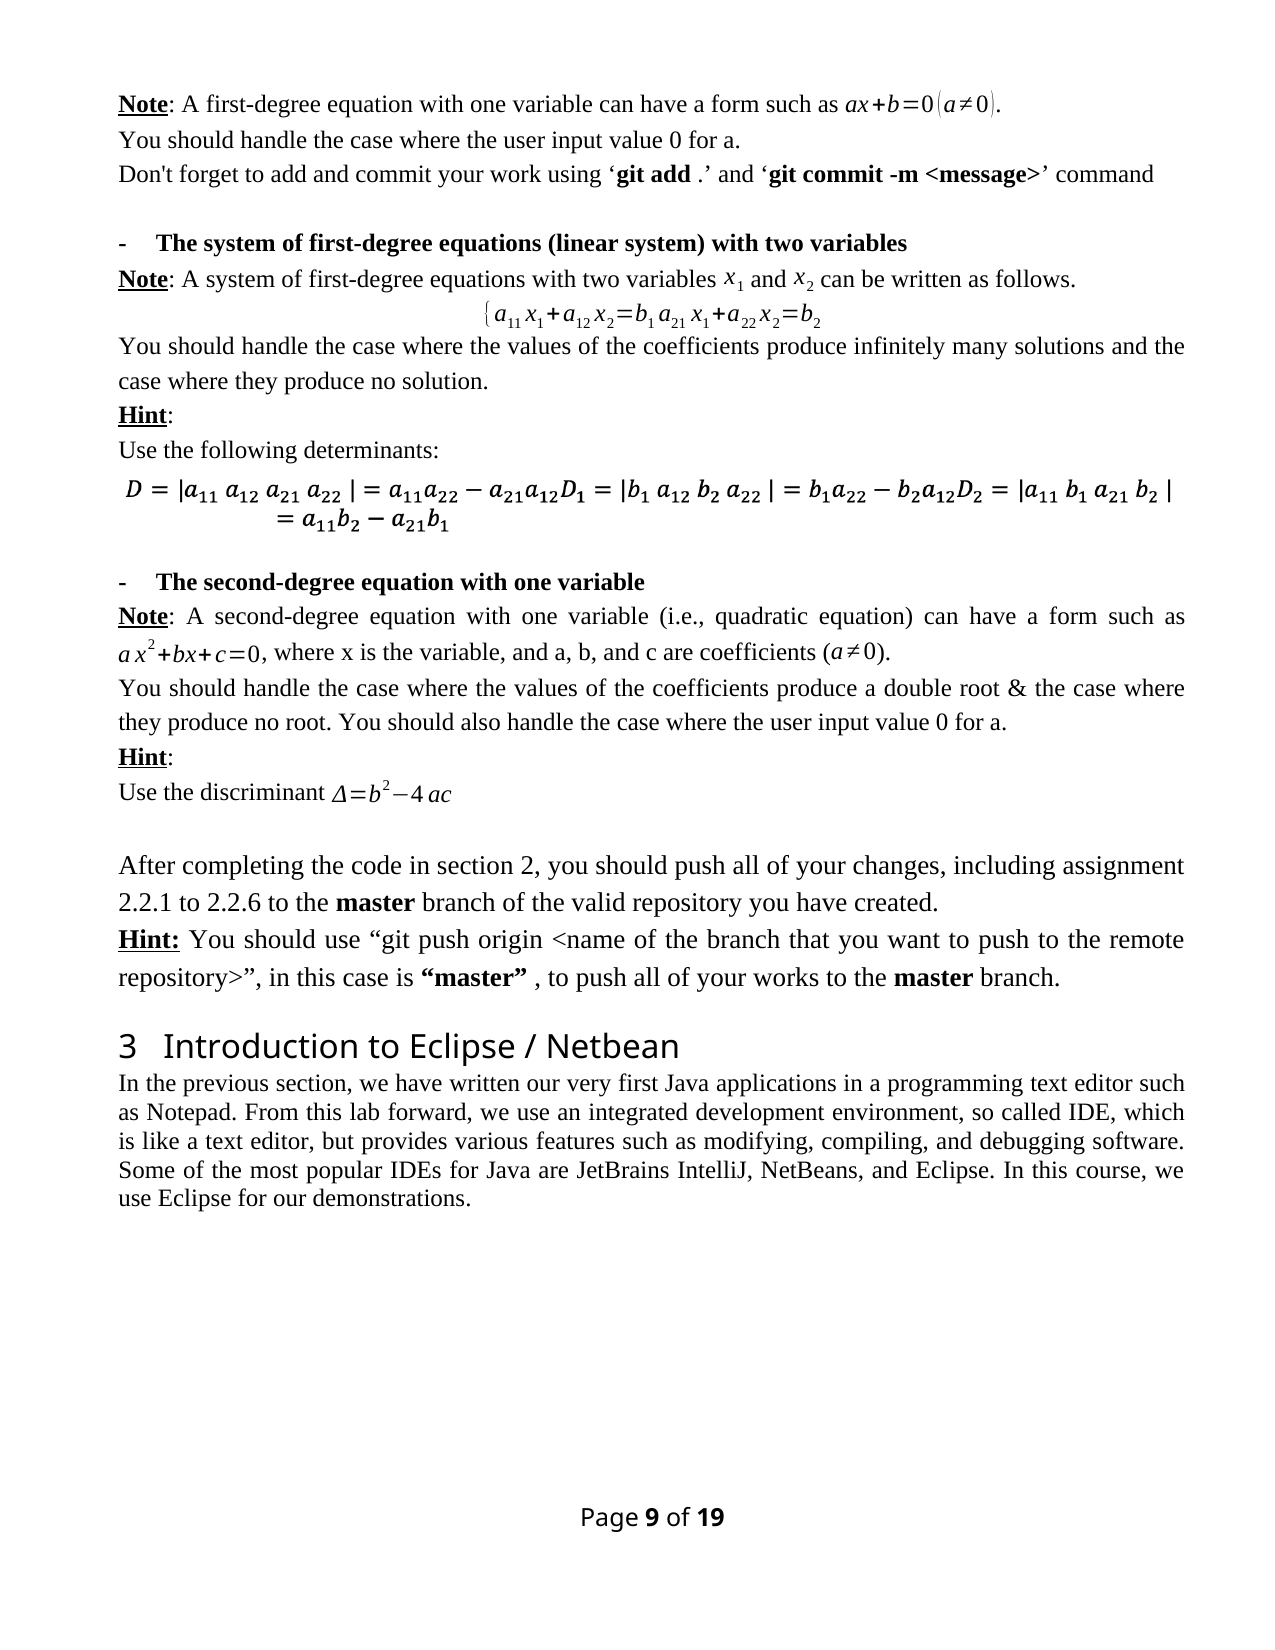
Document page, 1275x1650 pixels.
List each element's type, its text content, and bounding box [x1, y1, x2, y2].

text Use the discriminant [118, 776, 1186, 807]
text You should handle the case where the values of the coefficients produce infinitely many solutions and the case where they produce no solution. [118, 331, 1186, 394]
text Note: A system of first-degree equations with two variables and can be written as follows. [118, 263, 1186, 294]
list The system of first-degree equations (linear system) with two variables [118, 228, 1186, 257]
text Hint: You should use “git push origin <name of the branch that you want to push to the remote repository>”, in this case is “master” , to push all of your works to the master branch. [118, 923, 1186, 992]
list The second-degree equation with one variable [118, 567, 1186, 596]
text Hint: [118, 400, 1186, 429]
text Hint: [118, 742, 1186, 770]
text Use the following determinants: [118, 435, 1186, 463]
text Note: A second-degree equation with one variable (i.e., quadratic equation) can have a form such as , where x is the variable, and a, b, and c are coefficients (). [118, 601, 1186, 667]
text You should handle the case where the user input value 0 for a. [118, 125, 1186, 154]
text Don't forget to add and commit your work using ‘git add .’ and ‘git commit -m <message>’ command [118, 159, 1186, 188]
picture [118, 469, 1187, 538]
text After completing the code in section 2, you should push all of your changes, including assignment 2.2.1 to 2.2.6 to the master branch of the valid repository you have created. [118, 849, 1186, 917]
text Note: A first-degree equation with one variable can have a form such as . [118, 89, 1186, 119]
subtitle Introduction to Eclipse / Netbean [118, 1023, 1186, 1068]
text In the previous section, we have written our very first Java applications in a programming text editor such as Notepad. From this lab forward, we use an integrated development environment, so called IDE, which is like a text editor, but provides various features such as modifying, compiling, and debugging software. Some of the most popular IDEs for Java are JetBrains IntelliJ, NetBeans, and Eclipse. In this course, we use Eclipse for our demonstrations. [118, 1068, 1186, 1212]
text You should handle the case where the values of the coefficients produce a double root & the case where they produce no root. You should also handle the case where the user input value 0 for a. [118, 673, 1186, 736]
